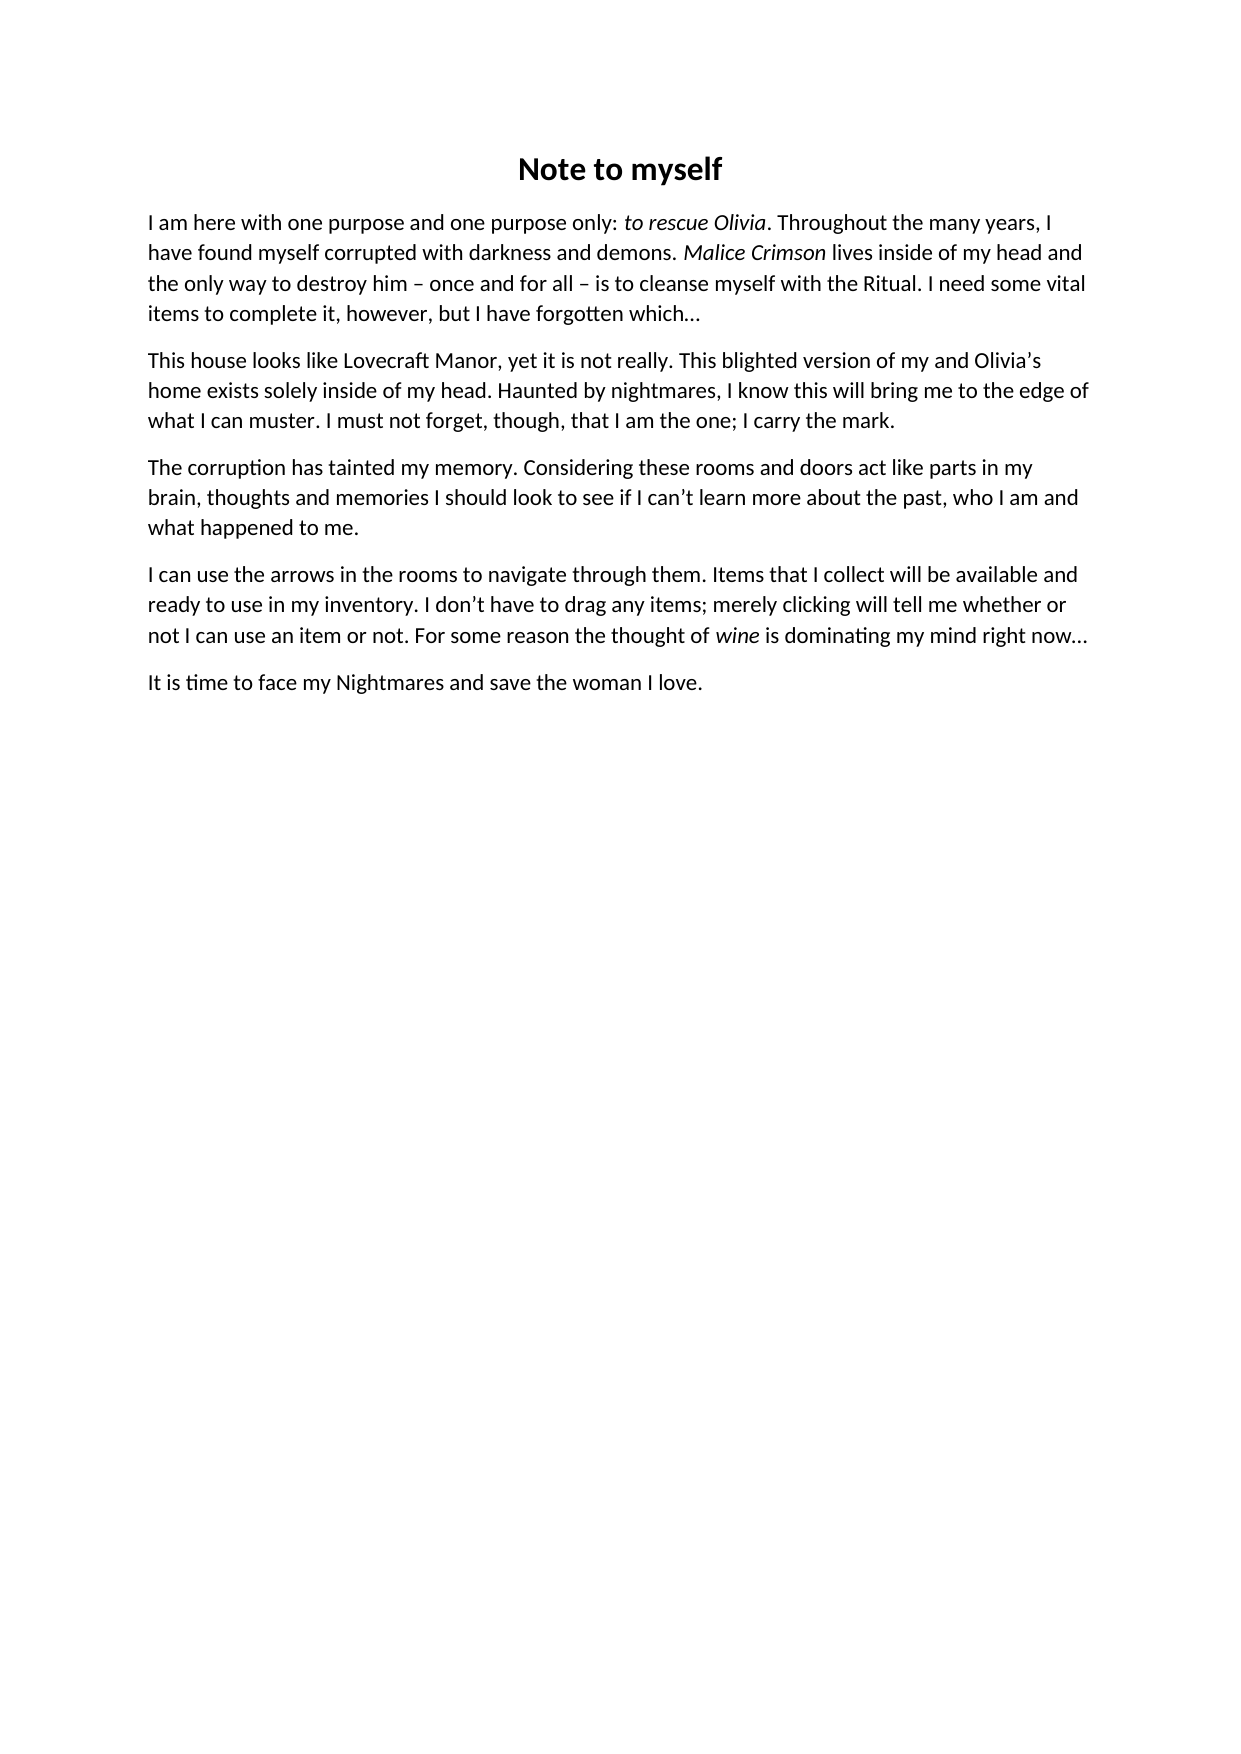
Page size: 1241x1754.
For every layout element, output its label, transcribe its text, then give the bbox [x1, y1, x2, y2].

text It is time to face my Nightmares and save the woman I love. [148, 668, 1093, 696]
text I am here with one purpose and one purpose only: to rescue Olivia. Throughout the many years, I have found myself corrupted with darkness and demons. Malice Crimson lives inside of my head and the only way to destroy him – once and for all – is to cleanse myself with the Ritual. I need some vital items to complete it, however, but I have forgotten which… [148, 208, 1093, 327]
text Note to myself [148, 148, 1093, 188]
text The corruption has tainted my memory. Considering these rooms and doors act like parts in my brain, thoughts and memories I should look to see if I can’t learn more about the past, who I am and what happened to me. [148, 453, 1093, 541]
text This house looks like Lovecraft Manor, yet it is not really. This blighted version of my and Olivia’s home exists solely inside of my head. Haunted by nightmares, I know this will bring me to the edge of what I can muster. I must not forget, though, that I am the one; I carry the mark. [148, 346, 1093, 434]
text I can use the arrows in the rooms to navigate through them. Items that I collect will be available and ready to use in my inventory. I don’t have to drag any items; merely clicking will tell me whether or not I can use an item or not. For some reason the thought of wine is dominating my mind right now… [148, 560, 1093, 649]
